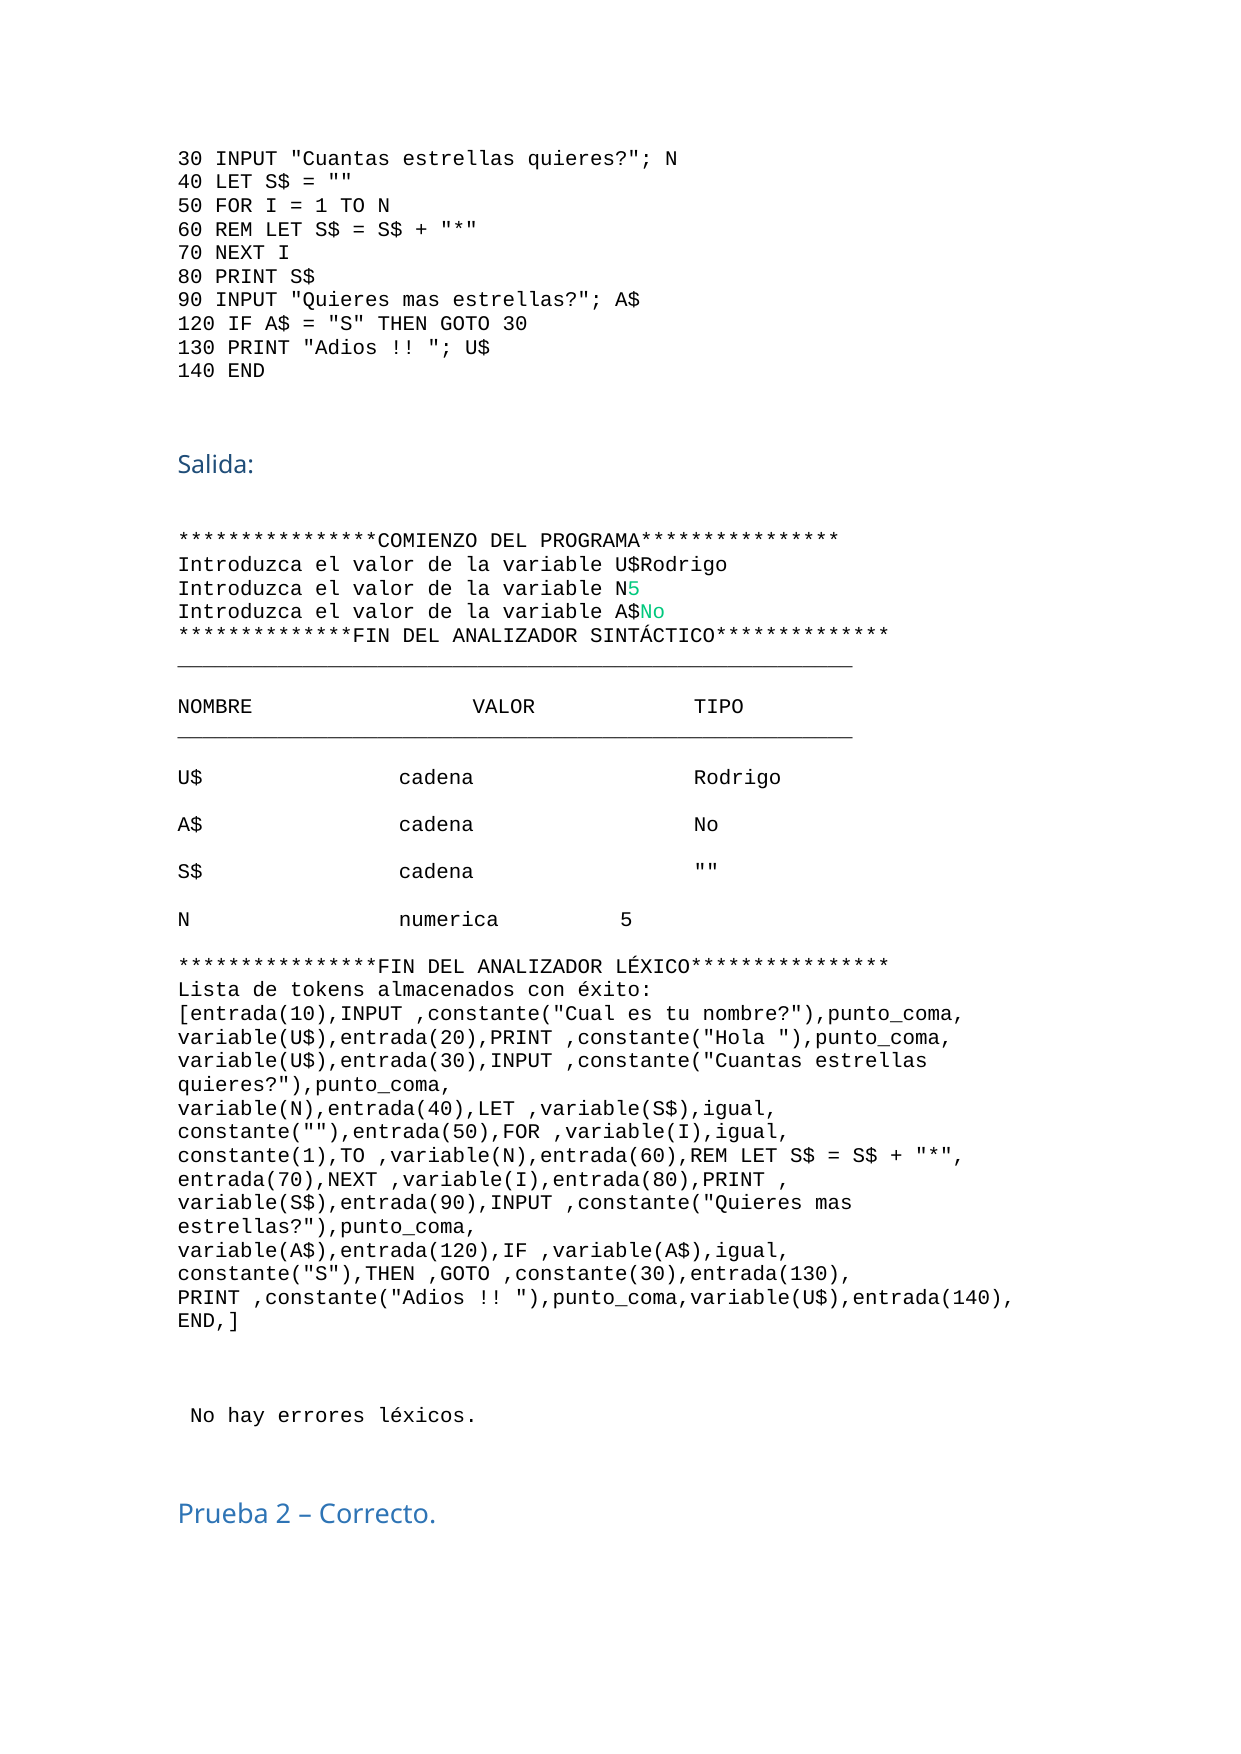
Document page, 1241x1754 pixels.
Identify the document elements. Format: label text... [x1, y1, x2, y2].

text S$ cadena "" [177, 861, 1063, 885]
text END,] [177, 1311, 1063, 1334]
text Lista de tokens almacenados con éxito: [177, 979, 1063, 1003]
text 130 PRINT "Adios !! "; U$ [177, 337, 1063, 360]
text ______________________________________________________ [177, 648, 1063, 672]
text variable(A$),entrada(120),IF ,variable(A$),igual, [177, 1239, 1063, 1263]
text variable(U$),entrada(20),PRINT ,constante("Hola "),punto_coma, [177, 1027, 1063, 1050]
subtitle Prueba 2 – Correcto. [177, 1494, 1063, 1531]
text constante("S"),THEN ,GOTO ,constante(30),entrada(130), [177, 1263, 1063, 1287]
text Introduzca el valor de la variable A$No [177, 601, 1063, 625]
text variable(S$),entrada(90),INPUT ,constante("Quieres mas estrellas?"),punto_coma, [177, 1192, 1063, 1239]
text 40 LET S$ = "" [177, 171, 1063, 195]
text variable(N),entrada(40),LET ,variable(S$),igual, [177, 1098, 1063, 1121]
text 90 INPUT "Quieres mas estrellas?"; A$ [177, 289, 1063, 313]
text U$ cadena Rodrigo [177, 767, 1063, 790]
text constante(1),TO ,variable(N),entrada(60),REM LET S$ = S$ + "*", [177, 1145, 1063, 1169]
text ****************COMIENZO DEL PROGRAMA**************** [177, 530, 1063, 554]
text 120 IF A$ = "S" THEN GOTO 30 [177, 313, 1063, 337]
subtitle Salida: [177, 447, 1063, 481]
text 80 PRINT S$ [177, 266, 1063, 289]
text Introduzca el valor de la variable U$Rodrigo [177, 554, 1063, 577]
text variable(U$),entrada(30),INPUT ,constante("Cuantas estrellas quieres?"),punto_coma, [177, 1050, 1063, 1098]
text 60 REM LET S$ = S$ + "*" [177, 218, 1063, 242]
text **************FIN DEL ANALIZADOR SINTÁCTICO************** [177, 625, 1063, 648]
text 140 END [177, 360, 1063, 384]
text 50 FOR I = 1 TO N [177, 195, 1063, 218]
text NOMBRE VALOR TIPO [177, 696, 1063, 719]
text PRINT ,constante("Adios !! "),punto_coma,variable(U$),entrada(140), [177, 1287, 1063, 1311]
text N numerica 5 [177, 908, 1063, 932]
text Introduzca el valor de la variable N5 [177, 577, 1063, 601]
text 70 NEXT I [177, 242, 1063, 266]
text ______________________________________________________ [177, 719, 1063, 743]
text [entrada(10),INPUT ,constante("Cual es tu nombre?"),punto_coma, [177, 1003, 1063, 1027]
text A$ cadena No [177, 814, 1063, 838]
text entrada(70),NEXT ,variable(I),entrada(80),PRINT , [177, 1169, 1063, 1192]
text ****************FIN DEL ANALIZADOR LÉXICO**************** [177, 956, 1063, 979]
text 30 INPUT "Cuantas estrellas quieres?"; N [177, 148, 1063, 171]
text constante(""),entrada(50),FOR ,variable(I),igual, [177, 1121, 1063, 1145]
text No hay errores léxicos. [177, 1405, 1063, 1429]
